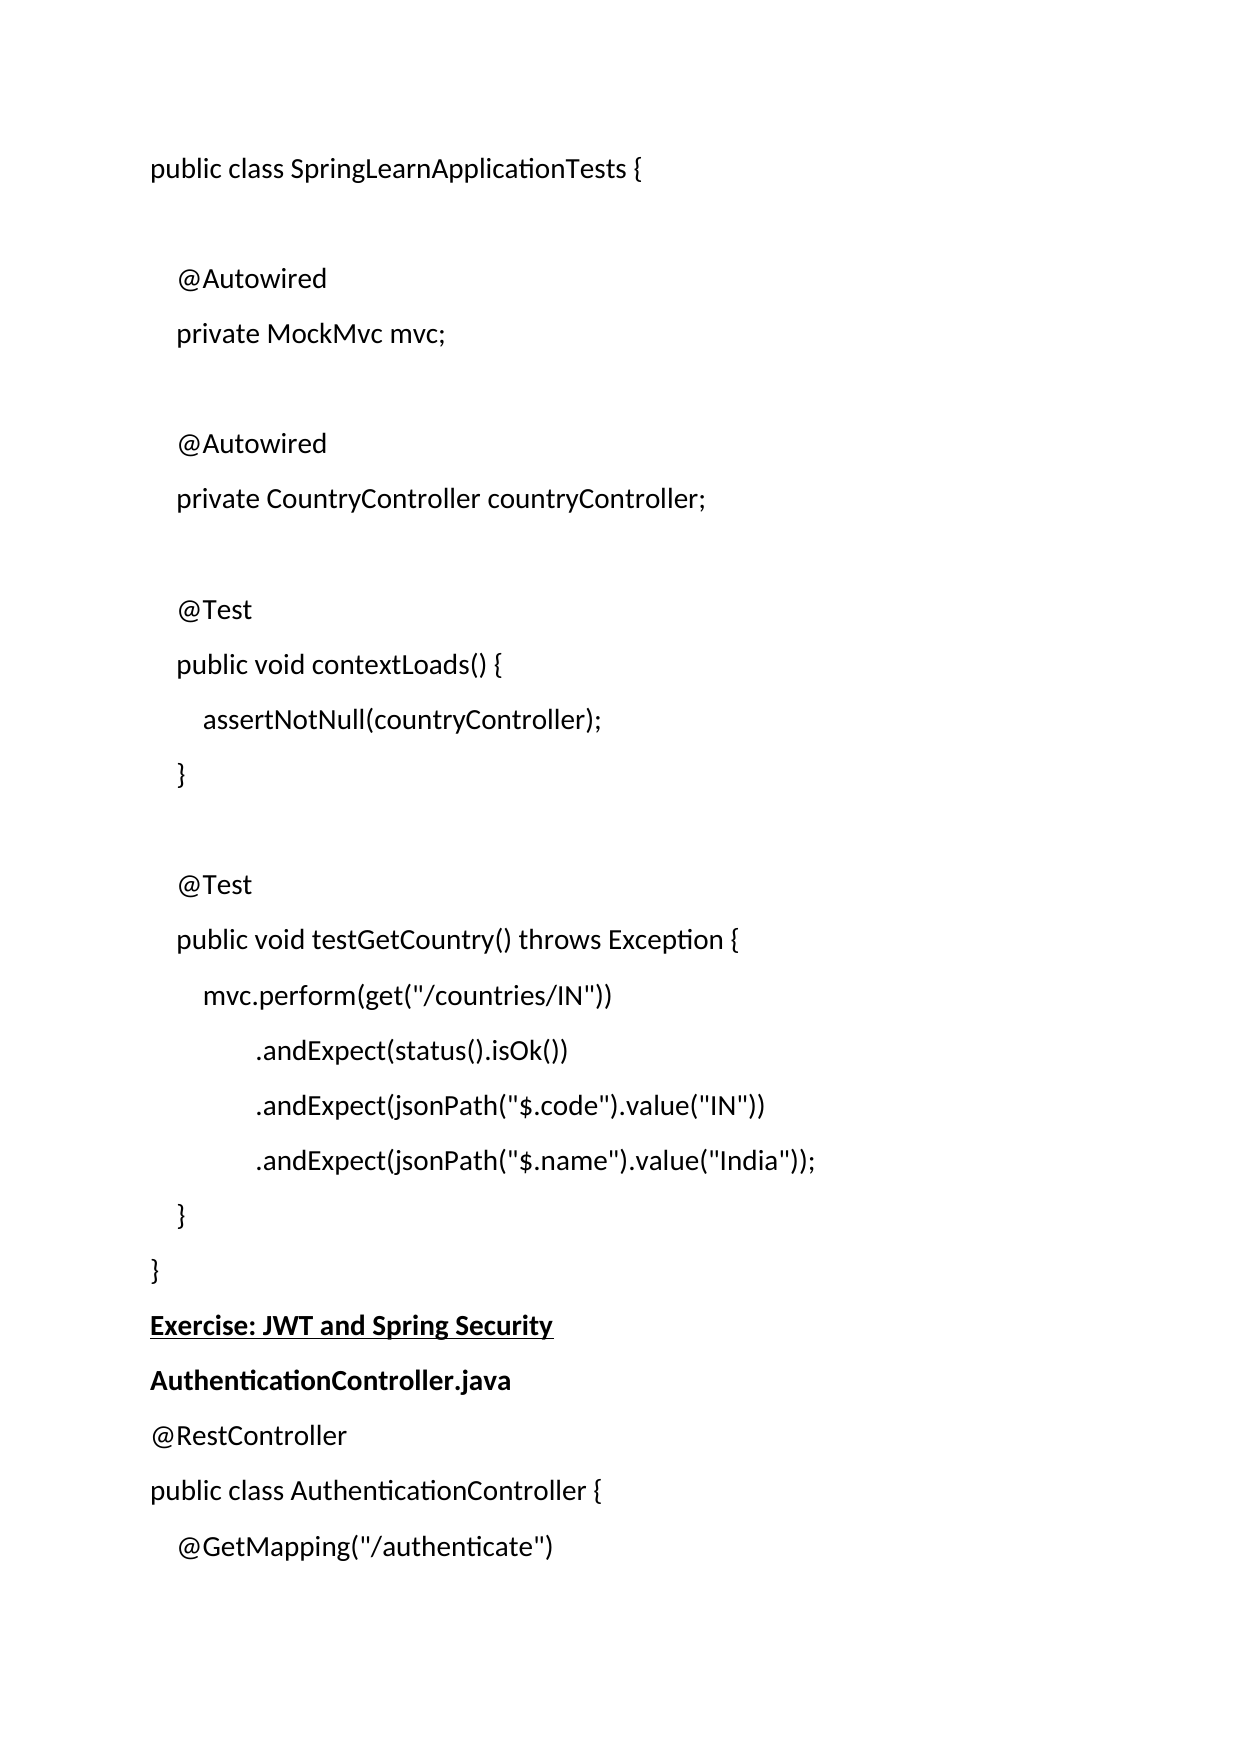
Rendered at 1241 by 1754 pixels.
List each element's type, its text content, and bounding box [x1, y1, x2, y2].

text } [150, 1252, 1090, 1288]
text @Test [150, 866, 1090, 902]
text @GetMapping("/authenticate") [150, 1528, 1090, 1563]
text AuthenticationController.java [150, 1362, 1090, 1398]
text private CountryController countryController; [150, 481, 1090, 516]
text @RestController [150, 1417, 1090, 1453]
text } [150, 1197, 1090, 1233]
text @Autowired [150, 426, 1090, 461]
text public void contextLoads() { [150, 646, 1090, 682]
text Exercise: JWT and Spring Security [150, 1307, 1090, 1343]
text public class AuthenticationController { [150, 1472, 1090, 1508]
text } [150, 756, 1090, 792]
text private MockMvc mvc; [150, 315, 1090, 351]
text assertNotNull(countryController); [150, 701, 1090, 737]
text mvc.perform(get("/countries/IN")) [150, 977, 1090, 1012]
text .andExpect(jsonPath("$.code").value("IN")) [150, 1087, 1090, 1122]
text @Autowired [150, 260, 1090, 296]
text .andExpect(status().isOk()) [150, 1032, 1090, 1067]
text public class SpringLearnApplicationTests { [150, 150, 1090, 186]
text .andExpect(jsonPath("$.name").value("India")); [150, 1142, 1090, 1177]
text public void testGetCountry() throws Exception { [150, 921, 1090, 957]
text @Test [150, 591, 1090, 626]
